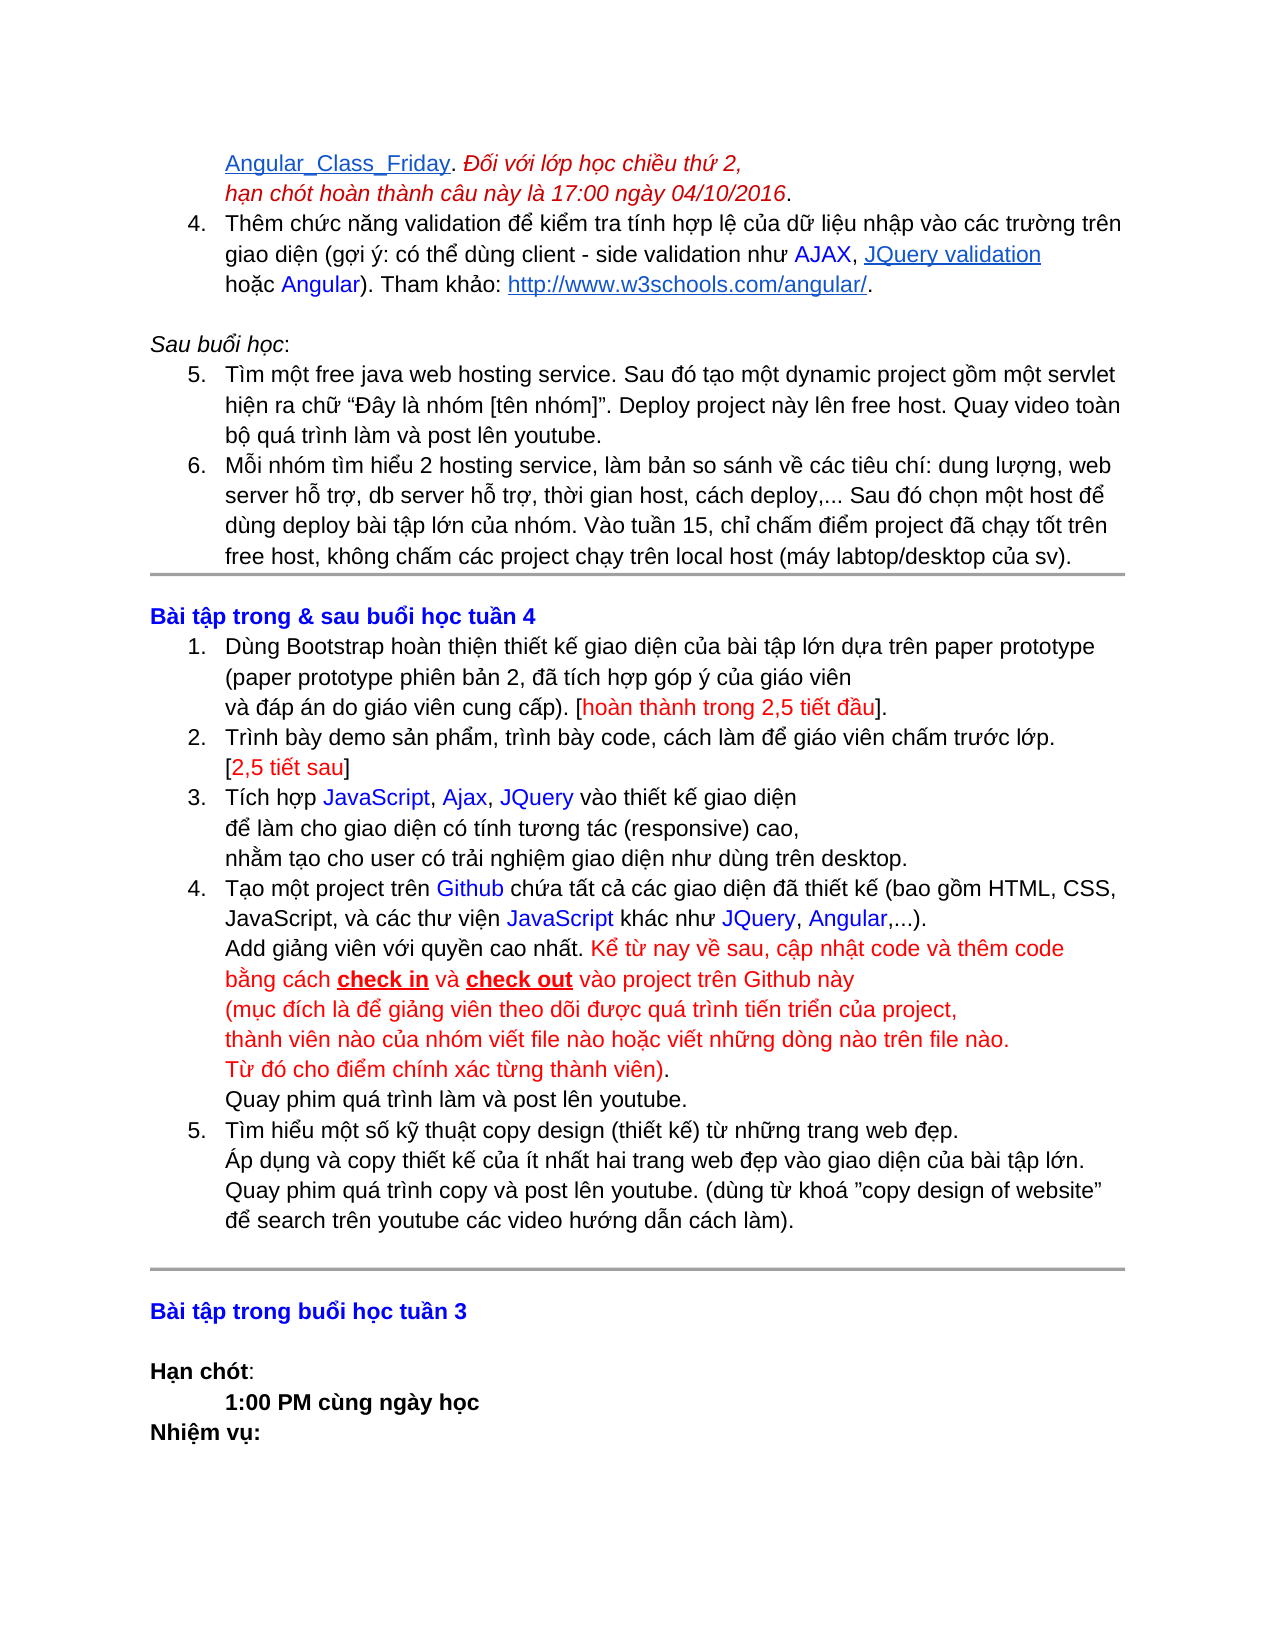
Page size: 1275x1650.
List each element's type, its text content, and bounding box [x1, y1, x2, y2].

text 1:00 PM cùng ngày học [150, 1388, 1125, 1415]
list Trình bày demo sản phẩm, trình bày code, cách làm để giáo viên chấm trước lớp. [2,5 tiết sau] [187, 724, 1125, 781]
text Hạn chót: [150, 1358, 1125, 1385]
list Tạo một project trên Github chứa tất cả các giao diện đã thiết kế (bao gồm HTML, CSS, JavaScript, và các thư viện JavaScript khác như JQuery, Angular,...). Add giảng viên với quyền cao nhất. Kể từ nay về sau, cập nhật code và thêm code bằng cách check in và check out vào project trên Github này (mục đích là để giảng viên theo dõi được quá trình tiến triển của project, thành viên nào của nhóm viết file nào hoặc viết những dòng nào trên file nào. Từ đó cho điểm chính xác từng thành viên). Quay phim quá trình làm và post lên youtube. [187, 875, 1125, 1113]
text Nhiệm vụ: [150, 1419, 1125, 1445]
list Mỗi nhóm tìm hiểu 2 hosting service, làm bản so sánh về các tiêu chí: dung lượng, web server hỗ trợ, db server hỗ trợ, thời gian host, cách deploy,... Sau đó chọn một host để dùng deploy bài tập lớn của nhóm. Vào tuần 15, chỉ chấm điểm project đã chạy tốt trên free host, không chấm các project chạy trên local host (máy labtop/desktop của sv). [187, 452, 1125, 569]
list Tìm một free java web hosting service. Sau đó tạo một dynamic project gồm một servlet hiện ra chữ “Đây là nhóm [tên nhóm]”. Deploy project này lên free host. Quay video toàn bộ quá trình làm và post lên youtube. [187, 361, 1125, 448]
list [187, 150, 1125, 207]
text Bài tập trong & sau buổi học tuần 4 [150, 603, 1125, 629]
list Thêm chức năng validation để kiểm tra tính hợp lệ của dữ liệu nhập vào các trường trên giao diện (gợi ý: có thể dùng client - side validation như AJAX, JQuery validation hoặc Angular). Tham khảo: http://www.w3schools.com/angular/. [187, 210, 1125, 297]
text Sau buổi học: [150, 331, 1125, 358]
list Tích hợp JavaScript, Ajax, JQuery vào thiết kế giao diện để làm cho giao diện có tính tương tác (responsive) cao, nhằm tạo cho user có trải nghiệm giao diện như dùng trên desktop. [187, 784, 1125, 871]
list Dùng Bootstrap hoàn thiện thiết kế giao diện của bài tập lớn dựa trên paper prototype (paper prototype phiên bản 2, đã tích hợp góp ý của giáo viên và đáp án do giáo viên cung cấp). [hoàn thành trong 2,5 tiết đầu]. [187, 633, 1125, 720]
text Bài tập trong buổi học tuần 3 [150, 1298, 1125, 1324]
list Tìm hiểu một số kỹ thuật copy design (thiết kế) từ những trang web đẹp. Áp dụng và copy thiết kế của ít nhất hai trang web đẹp vào giao diện của bài tập lớn. Quay phim quá trình copy và post lên youtube. (dùng từ khoá ”copy design of website” để search trên youtube các video hướng dẫn cách làm). [187, 1117, 1125, 1234]
